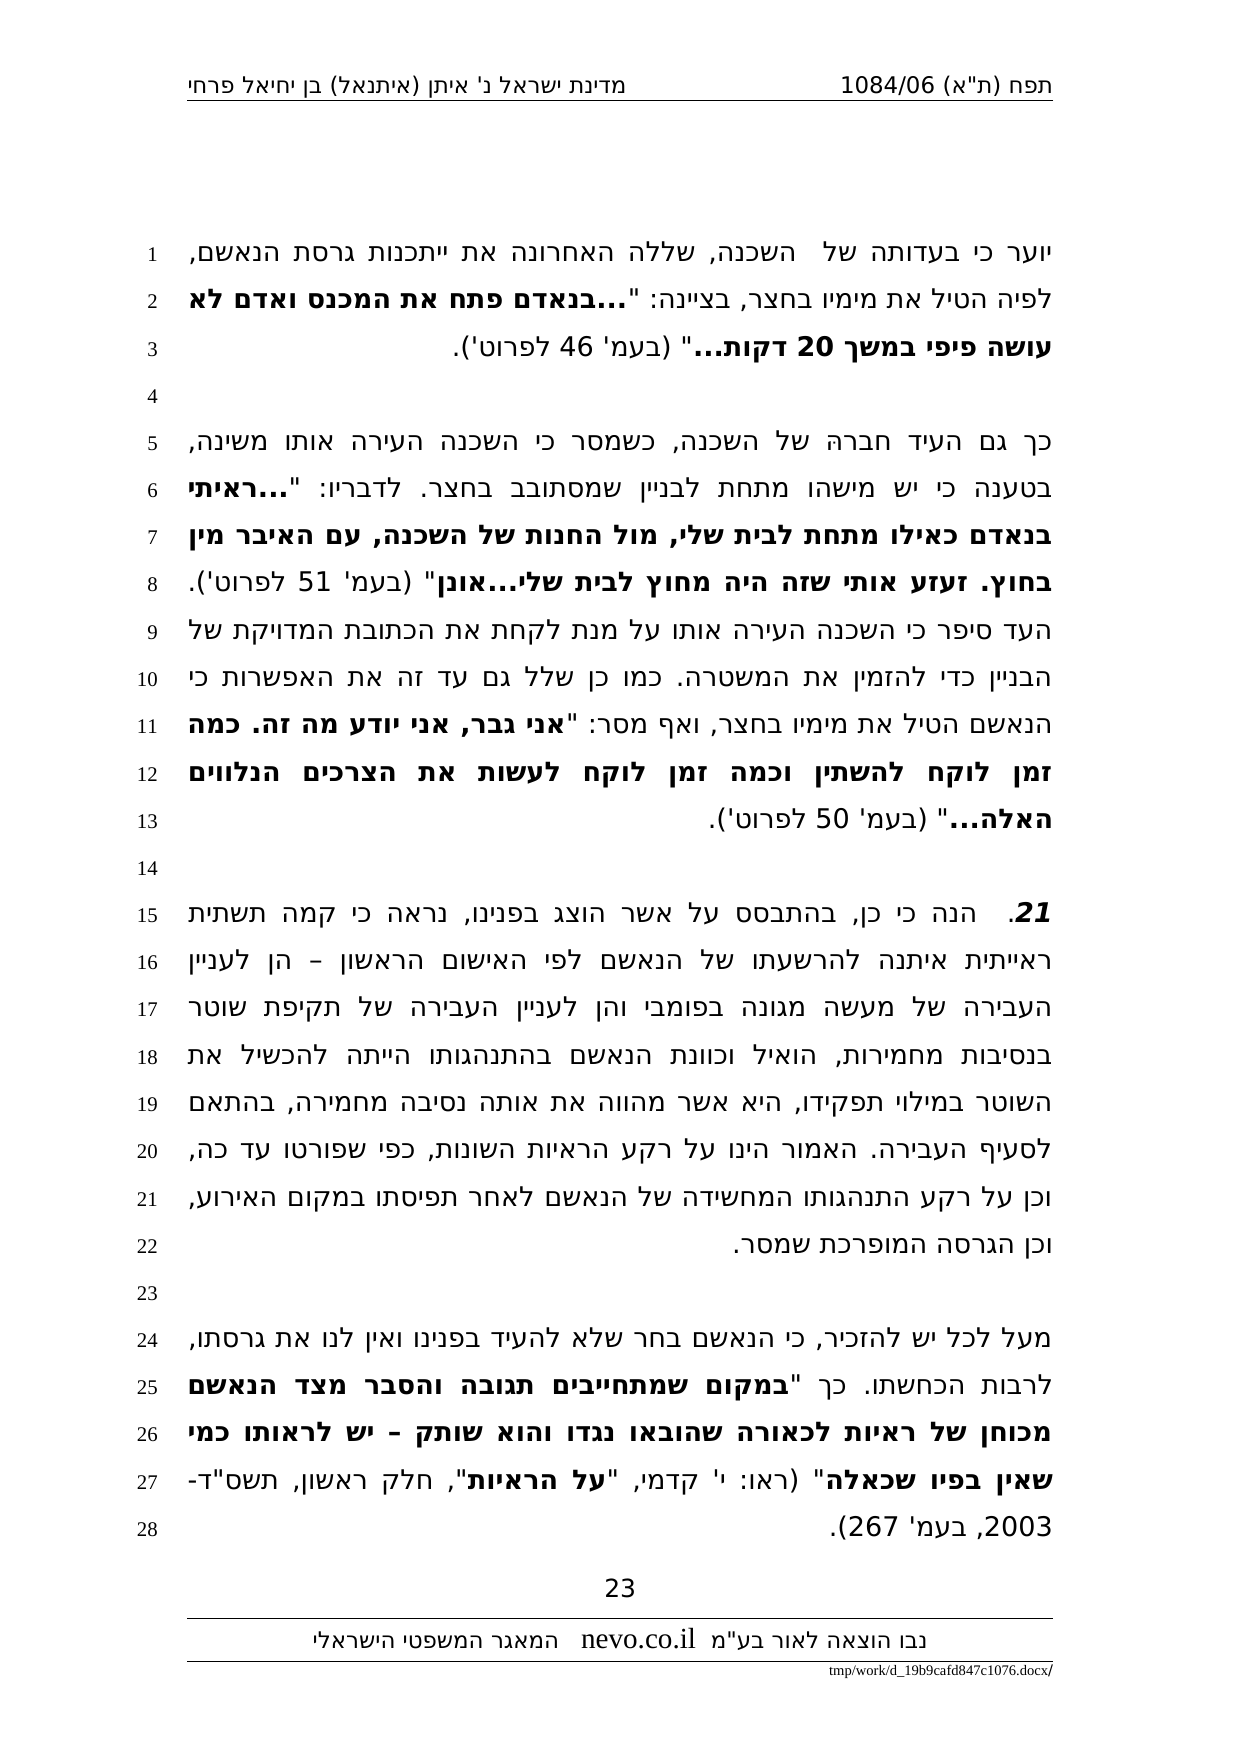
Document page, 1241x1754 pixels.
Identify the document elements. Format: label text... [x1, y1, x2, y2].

text מעל לכל יש להזכיר, כי הנאשם בחר שלא להעיד בפנינו ואין לנו את גרסתו, לרבות הכחשתו. כך "במקום שמתחייבים תגובה והסבר מצד הנאשם מכוחן של ראיות לכאורה שהובאו נגדו והוא שותק – יש לראותו כמי שאין בפיו שכאלה" (ראו: י' קדמי, "על הראיות", חלק ראשון, תשס"ד-2003, בעמ' 267). [187, 1322, 1053, 1543]
text יוער כי בעדותה של השכנה, שללה האחרונה את ייתכנות גרסת הנאשם, לפיה הטיל את מימיו בחצר, בציינה: "...בנאדם פתח את המכנס ואדם לא עושה פיפי במשך 20 דקות..." (בעמ' 46 לפרוט'). [187, 236, 1053, 362]
text 21. הנה כי כן, בהתבסס על אשר הוצג בפנינו, נראה כי קמה תשתית ראייתית איתנה להרשעתו של הנאשם לפי האישום הראשון – הן לעניין העבירה של מעשה מגונה בפומבי והן לעניין העבירה של תקיפת שוטר בנסיבות מחמירות, הואיל וכוונת הנאשם בהתנהגותו הייתה להכשיל את השוטר במילוי תפקידו, היא אשר מהווה את אותה נסיבה מחמירה, בהתאם לסעיף העבירה. האמור הינו על רקע הראיות השונות, כפי שפורטו עד כה, וכן על רקע התנהגותו המחשידה של הנאשם לאחר תפיסתו במקום האירוע, וכן הגרסה המופרכת שמסר. [187, 897, 1053, 1260]
text כך גם העיד חברהּ של השכנה, כשמסר כי השכנה העירה אותו משינה, בטענה כי יש מישהו מתחת לבניין שמסתובב בחצר. לדבריו: "...ראיתי בנאדם כאילו מתחת לבית שלי, מול החנות של השכנה, עם האיבר מין בחוץ. זעזע אותי שזה היה מחוץ לבית שלי...אונן" (בעמ' 51 לפרוט'). העד סיפר כי השכנה העירה אותו על מנת לקחת את הכתובת המדויקת של הבניין כדי להזמין את המשטרה. כמו כן שלל גם עד זה את האפשרות כי הנאשם הטיל את מימיו בחצר, ואף מסר: "אני גבר, אני יודע מה זה. כמה זמן לוקח להשתין וכמה זמן לוקח לעשות את הצרכים הנלווים האלה..." (בעמ' 50 לפרוט'). [187, 425, 1053, 835]
